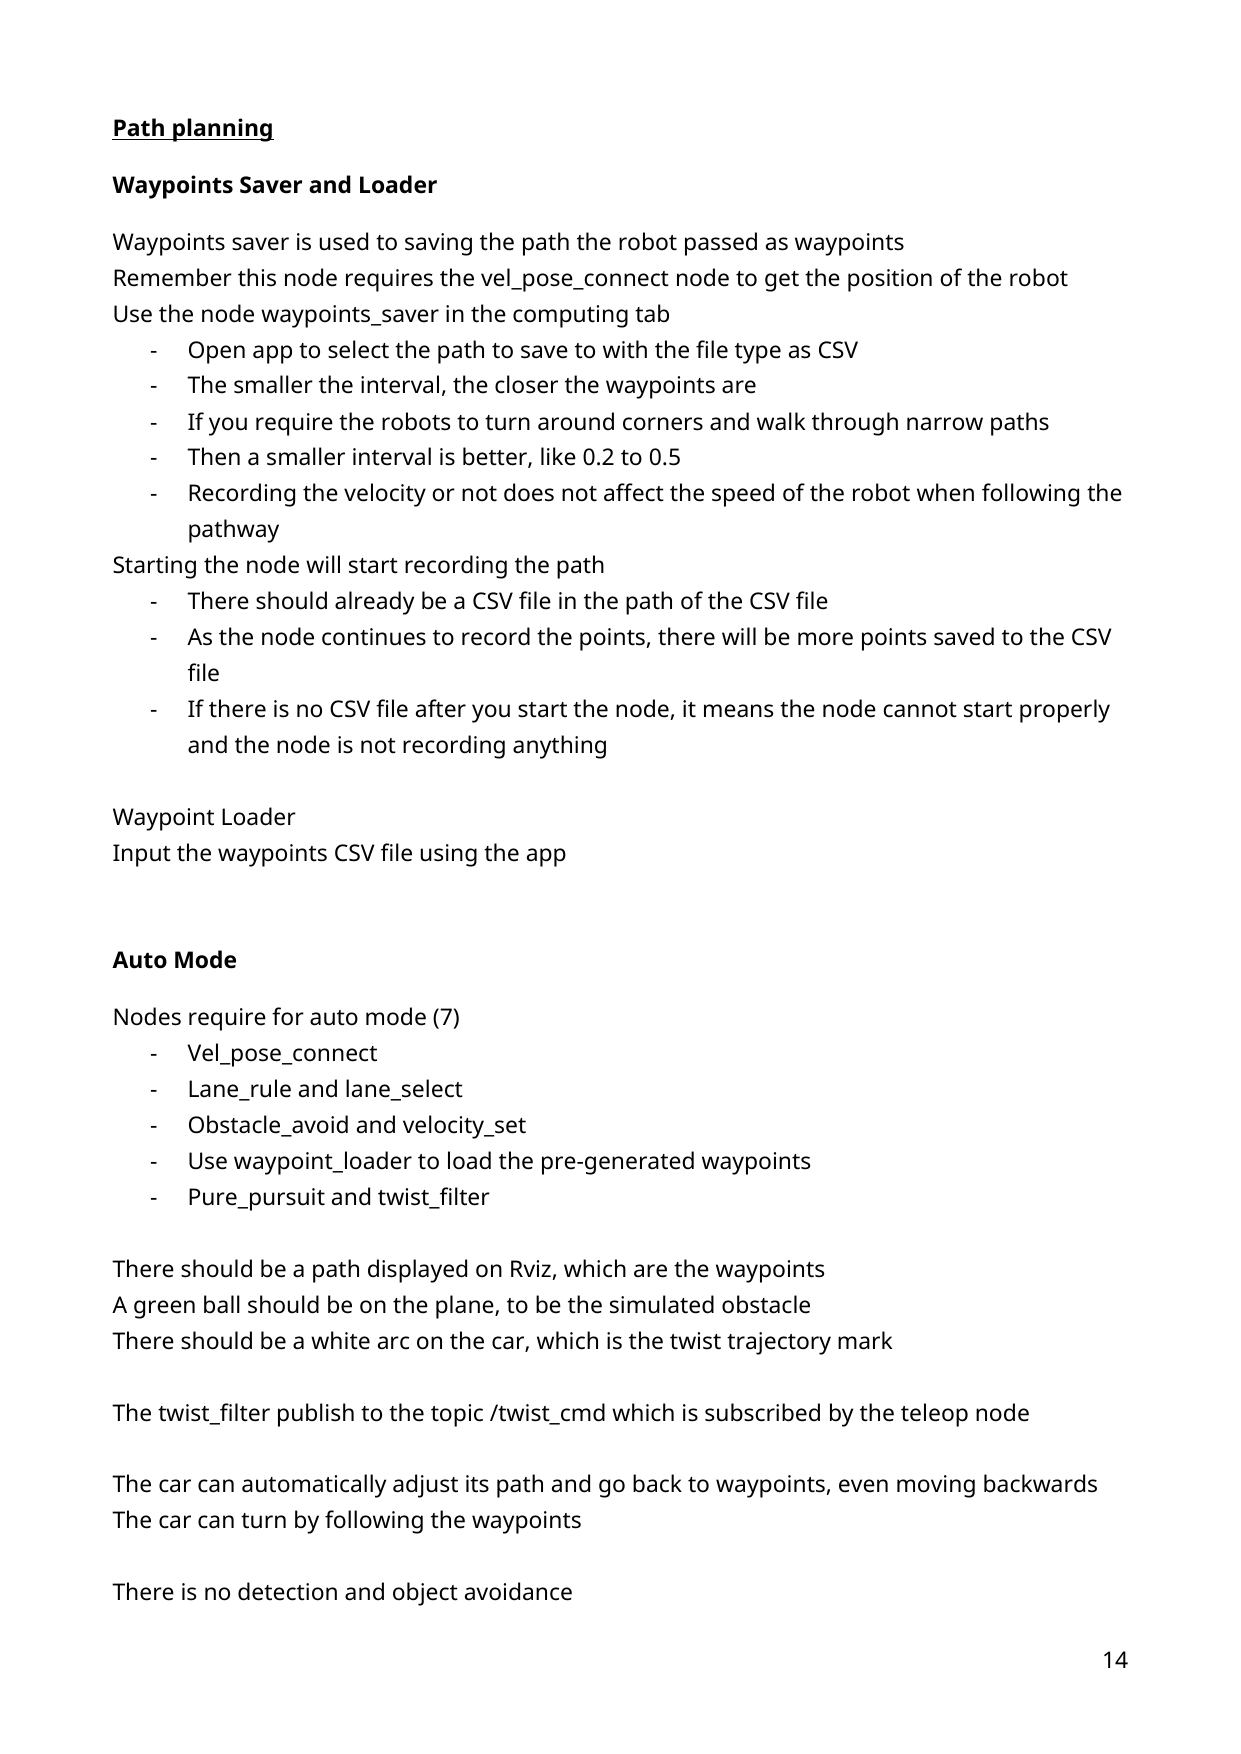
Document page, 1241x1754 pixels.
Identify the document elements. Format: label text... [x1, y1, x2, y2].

list There should already be a CSV file in the path of the CSV file [150, 585, 1128, 616]
list Lane_rule and lane_select [150, 1073, 1128, 1104]
text There should be a white arc on the car, which is the twist trajectory mark [112, 1325, 1128, 1356]
text There should be a path displayed on Rviz, which are the waypoints [112, 1253, 1128, 1284]
list Then a smaller interval is better, like 0.2 to 0.5 [150, 441, 1128, 473]
text Use the node waypoints_saver in the computing tab [112, 298, 1128, 329]
text Remember this node requires the vel_pose_connect node to get the position of the robot [112, 262, 1128, 293]
list Vel_pose_connect [150, 1037, 1128, 1068]
text The car can turn by following the waypoints [112, 1504, 1128, 1536]
list Obstacle_avoid and velocity_set [150, 1109, 1128, 1140]
subtitle Waypoints Saver and Loader [112, 169, 1128, 200]
text Waypoint Loader [112, 801, 1128, 832]
text A green ball should be on the plane, to be the simulated obstacle [112, 1289, 1128, 1320]
subtitle Path planning [112, 112, 1128, 143]
text There is no detection and object avoidance [112, 1576, 1128, 1607]
text The car can automatically adjust its path and go back to waypoints, even moving backwards [112, 1468, 1128, 1500]
text Nodes require for auto mode (7) [112, 1001, 1128, 1032]
text Starting the node will start recording the path [112, 549, 1128, 580]
list Recording the velocity or not does not affect the speed of the robot when following the pathway [150, 477, 1128, 544]
text Waypoints saver is used to saving the path the robot passed as waypoints [112, 226, 1128, 257]
subtitle Auto Mode [112, 944, 1128, 976]
text The twist_filter publish to the topic /twist_cmd which is subscribed by the teleop node [112, 1397, 1128, 1428]
list Pure_pursuit and twist_filter [150, 1181, 1128, 1212]
text Input the waypoints CSV file using the app [112, 837, 1128, 868]
list If you require the robots to turn around corners and walk through narrow paths [150, 405, 1128, 437]
list Open app to select the path to save to with the file type as CSV [150, 333, 1128, 365]
list Use waypoint_loader to load the pre-generated waypoints [150, 1145, 1128, 1176]
list As the node continues to record the points, there will be more points saved to the CSV file [150, 621, 1128, 688]
list If there is no CSV file after you start the node, it means the node cannot start properly and the node is not recording anything [150, 693, 1128, 760]
list The smaller the interval, the closer the waypoints are [150, 369, 1128, 401]
